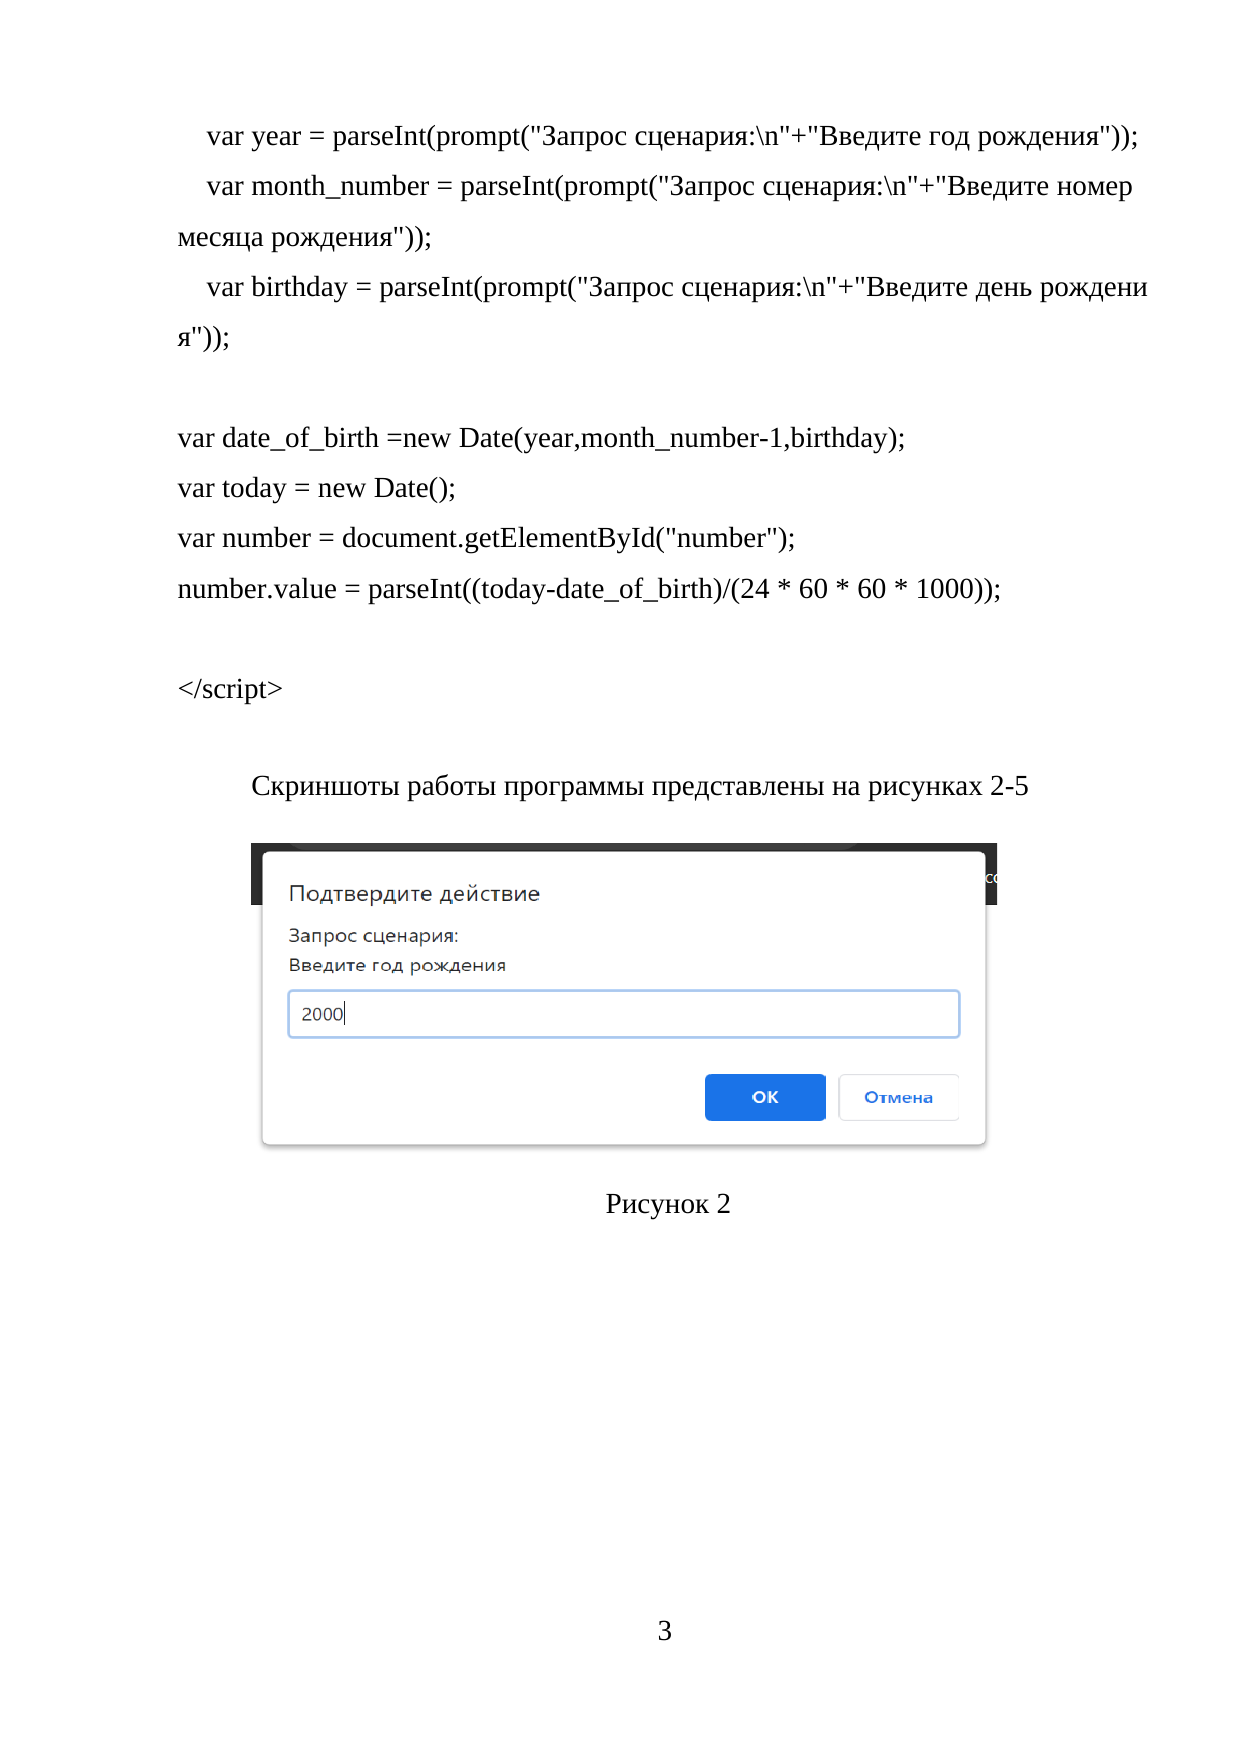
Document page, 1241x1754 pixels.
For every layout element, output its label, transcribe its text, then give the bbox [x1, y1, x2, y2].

text var birthday = parseInt(prompt("Запрос сценария:\n"+"Введите день рождения")); [177, 269, 1152, 353]
picture [251, 843, 998, 1159]
text var year = parseInt(prompt("Запрос сценария:\n"+"Введите год рождения")); [177, 118, 1152, 152]
text var number = document.getElementById("number"); [177, 521, 1152, 554]
text var today = new Date(); [177, 470, 1152, 504]
text var date_of_birth =new Date(year,month_number-1,birthday); [177, 420, 1152, 453]
text </script> [177, 672, 1152, 705]
text number.value = parseInt((today-date_of_birth)/(24 * 60 * 60 * 1000)); [177, 571, 1152, 604]
text Рисунок 2 [532, 1187, 1152, 1220]
text var month_number = parseInt(prompt("Запрос сценария:\n"+"Введите номер месяца рождения")); [177, 168, 1152, 252]
text Скриншоты работы программы представлены на рисунках 2-5 [177, 768, 1152, 801]
